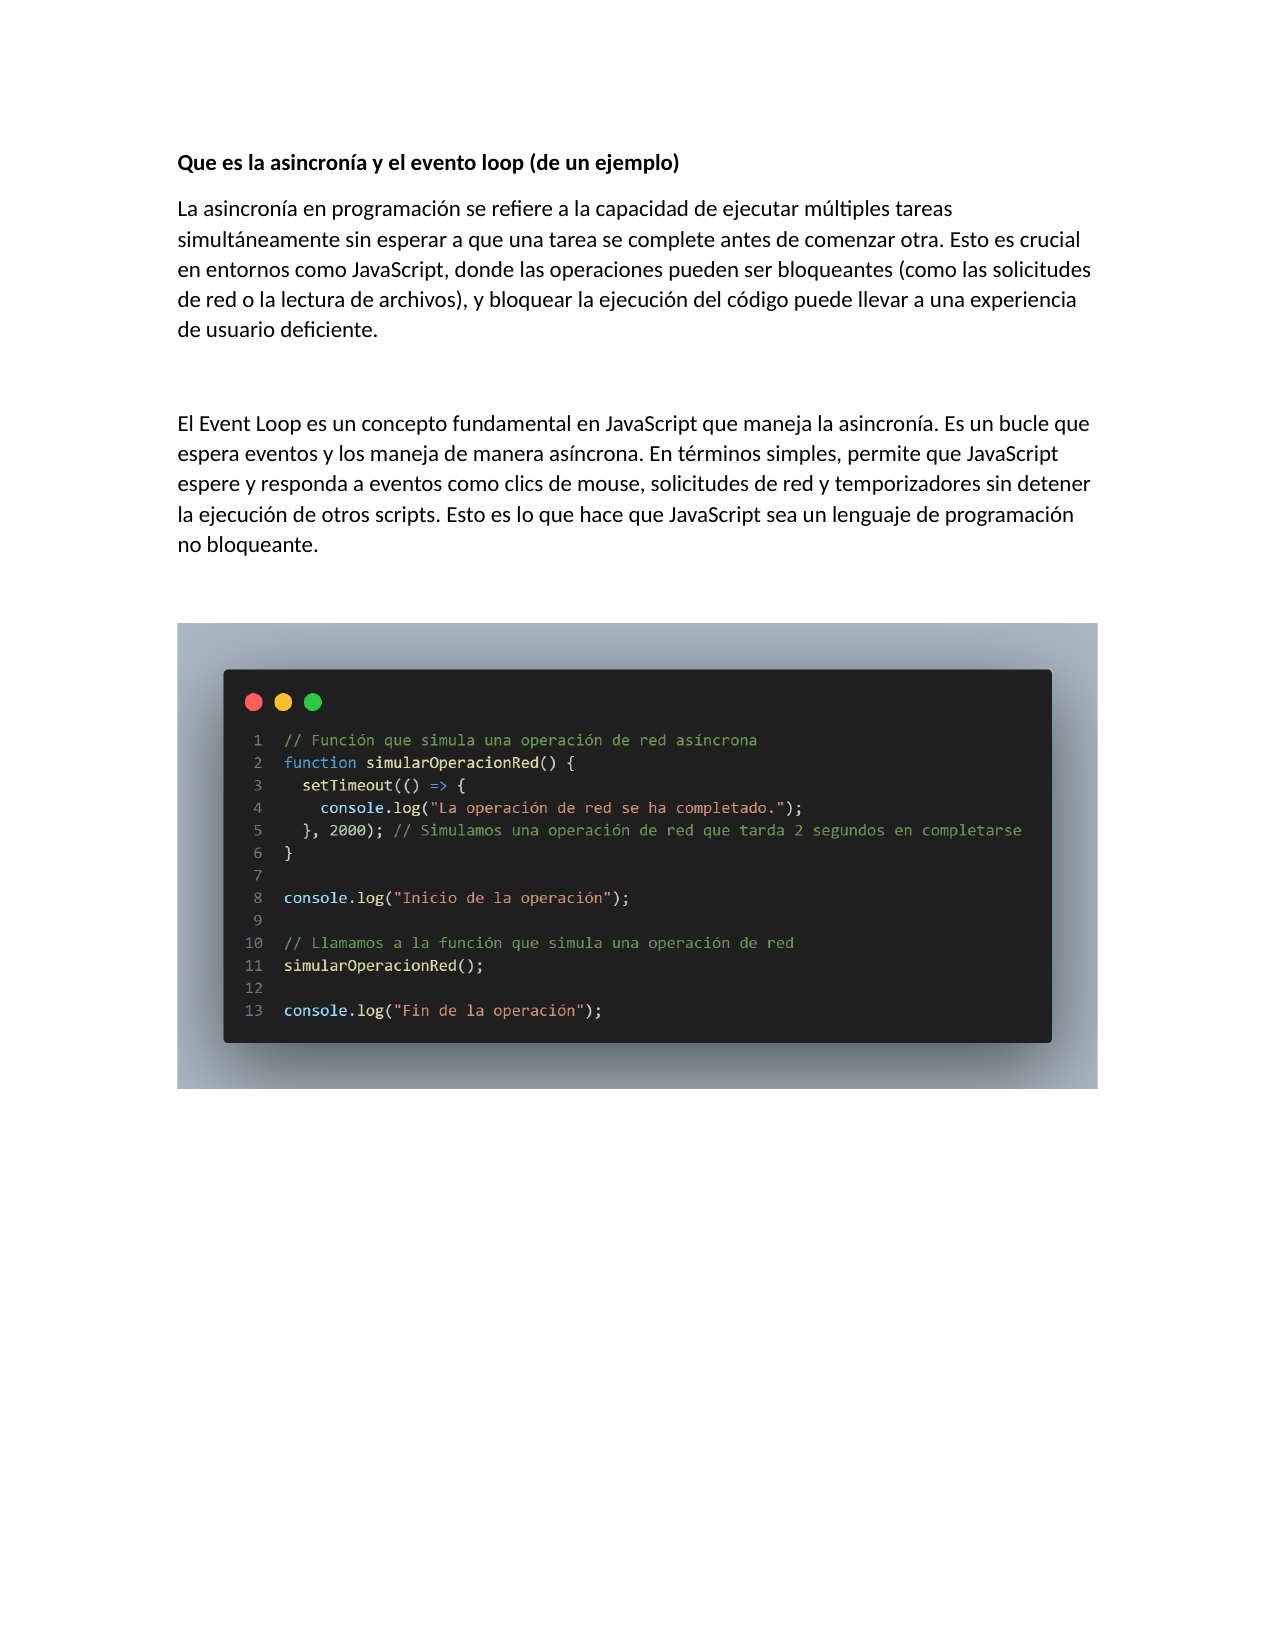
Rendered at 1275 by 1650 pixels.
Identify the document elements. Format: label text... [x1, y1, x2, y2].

picture [177, 623, 1098, 1089]
text El Event Loop es un concepto fundamental en JavaScript que maneja la asincronía. Es un bucle que espera eventos y los maneja de manera asíncrona. En términos simples, permite que JavaScript espere y responda a eventos como clics de mouse, solicitudes de red y temporizadores sin detener la ejecución de otros scripts. Esto es lo que hace que JavaScript sea un lenguaje de programación no bloqueante. [177, 409, 1098, 558]
text La asincronía en programación se refiere a la capacidad de ejecutar múltiples tareas simultáneamente sin esperar a que una tarea se complete antes de comenzar otra. Esto es crucial en entornos como JavaScript, donde las operaciones pueden ser bloqueantes (como las solicitudes de red o la lectura de archivos), y bloquear la ejecución del código puede llevar a una experiencia de usuario deficiente. [177, 194, 1098, 343]
text Que es la asincronía y el evento loop (de un ejemplo) [177, 148, 1098, 176]
